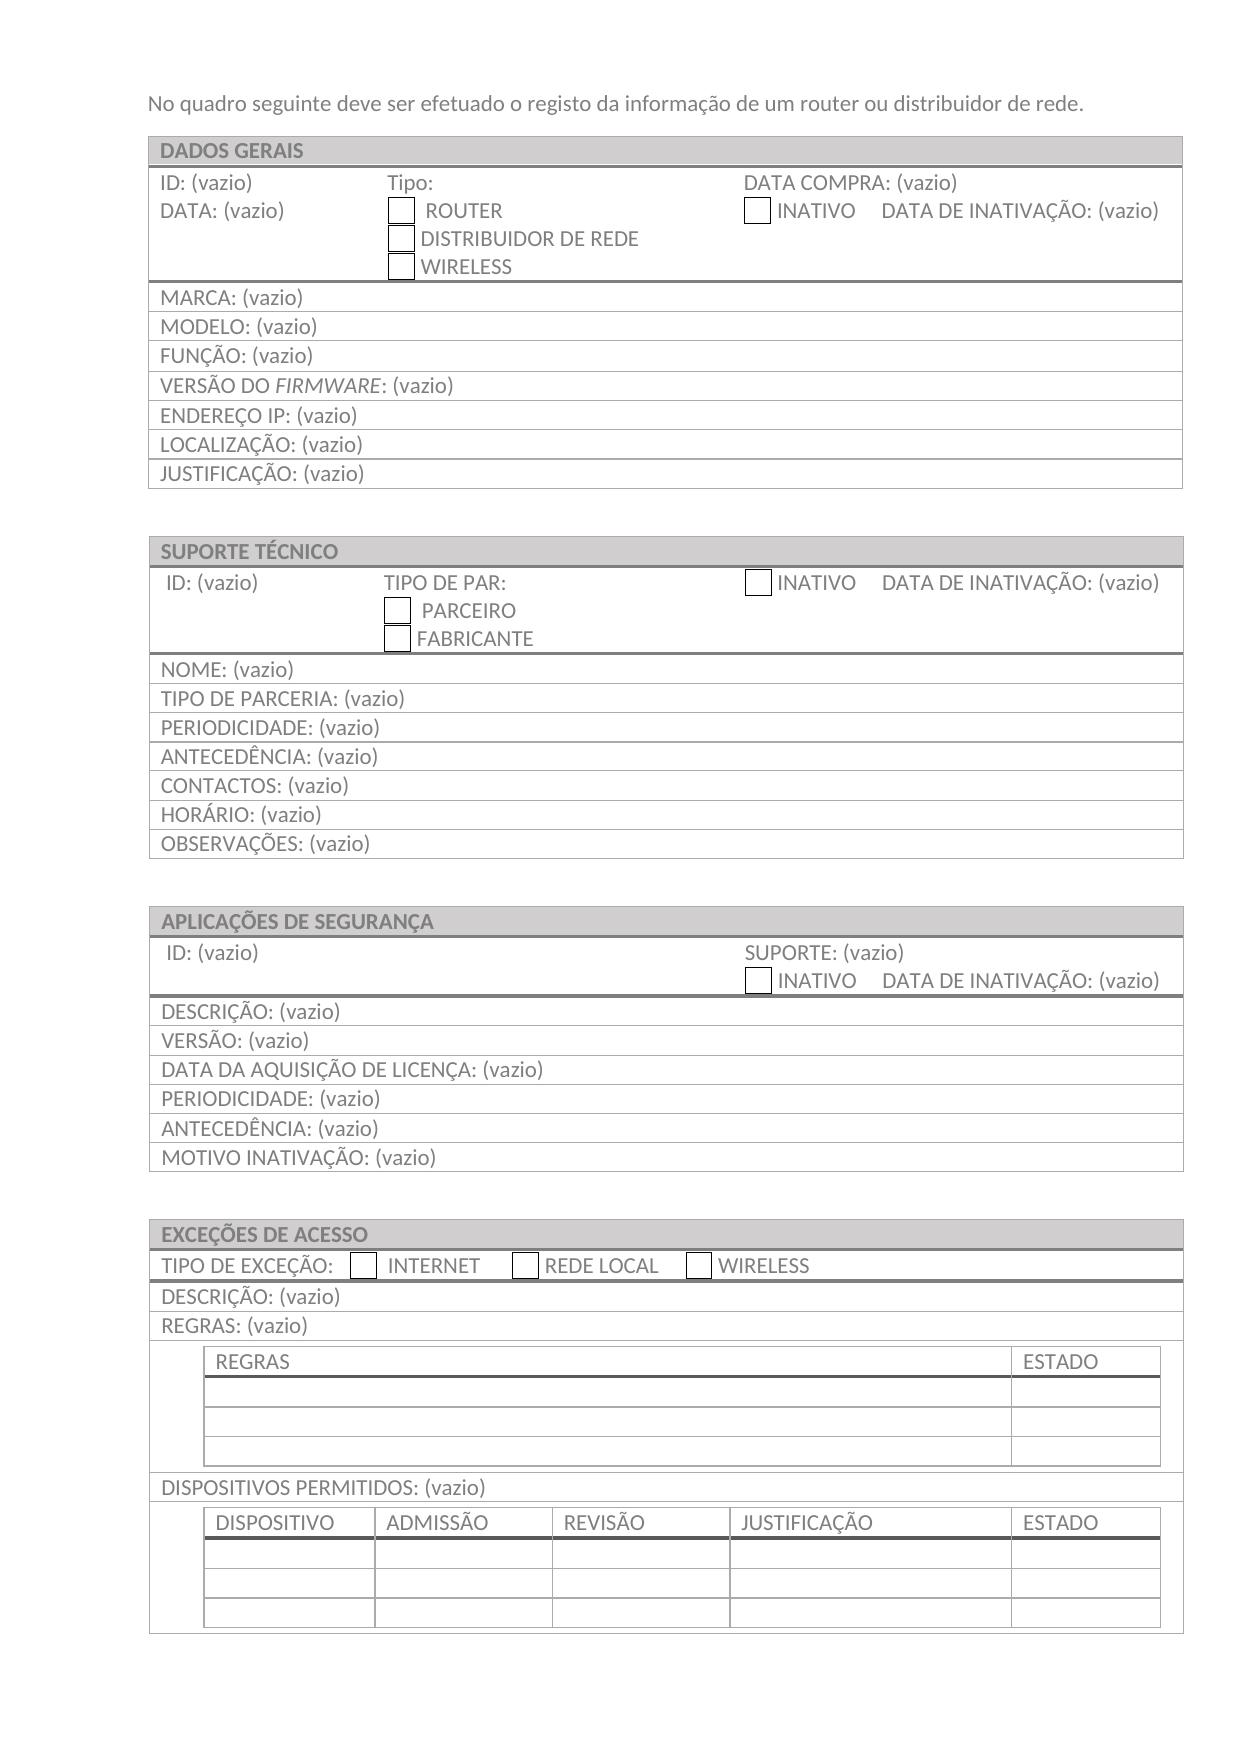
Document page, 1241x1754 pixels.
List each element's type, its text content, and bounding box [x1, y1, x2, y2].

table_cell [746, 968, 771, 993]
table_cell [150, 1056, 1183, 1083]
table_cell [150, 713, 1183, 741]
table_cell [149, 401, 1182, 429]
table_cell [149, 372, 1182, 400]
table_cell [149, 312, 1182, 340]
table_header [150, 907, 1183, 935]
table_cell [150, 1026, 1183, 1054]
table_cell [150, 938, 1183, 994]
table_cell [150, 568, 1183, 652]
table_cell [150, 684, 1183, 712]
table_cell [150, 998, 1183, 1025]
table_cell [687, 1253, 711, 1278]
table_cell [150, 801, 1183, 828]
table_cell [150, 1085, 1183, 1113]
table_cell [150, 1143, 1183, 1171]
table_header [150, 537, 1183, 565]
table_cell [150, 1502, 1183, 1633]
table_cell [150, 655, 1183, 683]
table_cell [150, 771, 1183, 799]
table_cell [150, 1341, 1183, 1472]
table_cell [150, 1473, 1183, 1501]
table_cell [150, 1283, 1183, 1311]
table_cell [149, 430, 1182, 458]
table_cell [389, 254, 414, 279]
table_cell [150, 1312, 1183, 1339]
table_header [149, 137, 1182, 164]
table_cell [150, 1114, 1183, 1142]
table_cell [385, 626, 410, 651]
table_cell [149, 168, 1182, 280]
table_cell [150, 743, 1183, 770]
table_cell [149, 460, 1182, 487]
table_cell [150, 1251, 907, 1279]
text No quadro seguinte deve ser efetuado o registo da informação de um router ou distribuidor de rede. [148, 89, 1140, 117]
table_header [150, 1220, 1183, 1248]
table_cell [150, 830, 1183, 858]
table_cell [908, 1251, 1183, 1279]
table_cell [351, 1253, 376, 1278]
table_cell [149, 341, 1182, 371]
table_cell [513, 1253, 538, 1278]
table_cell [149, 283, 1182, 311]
